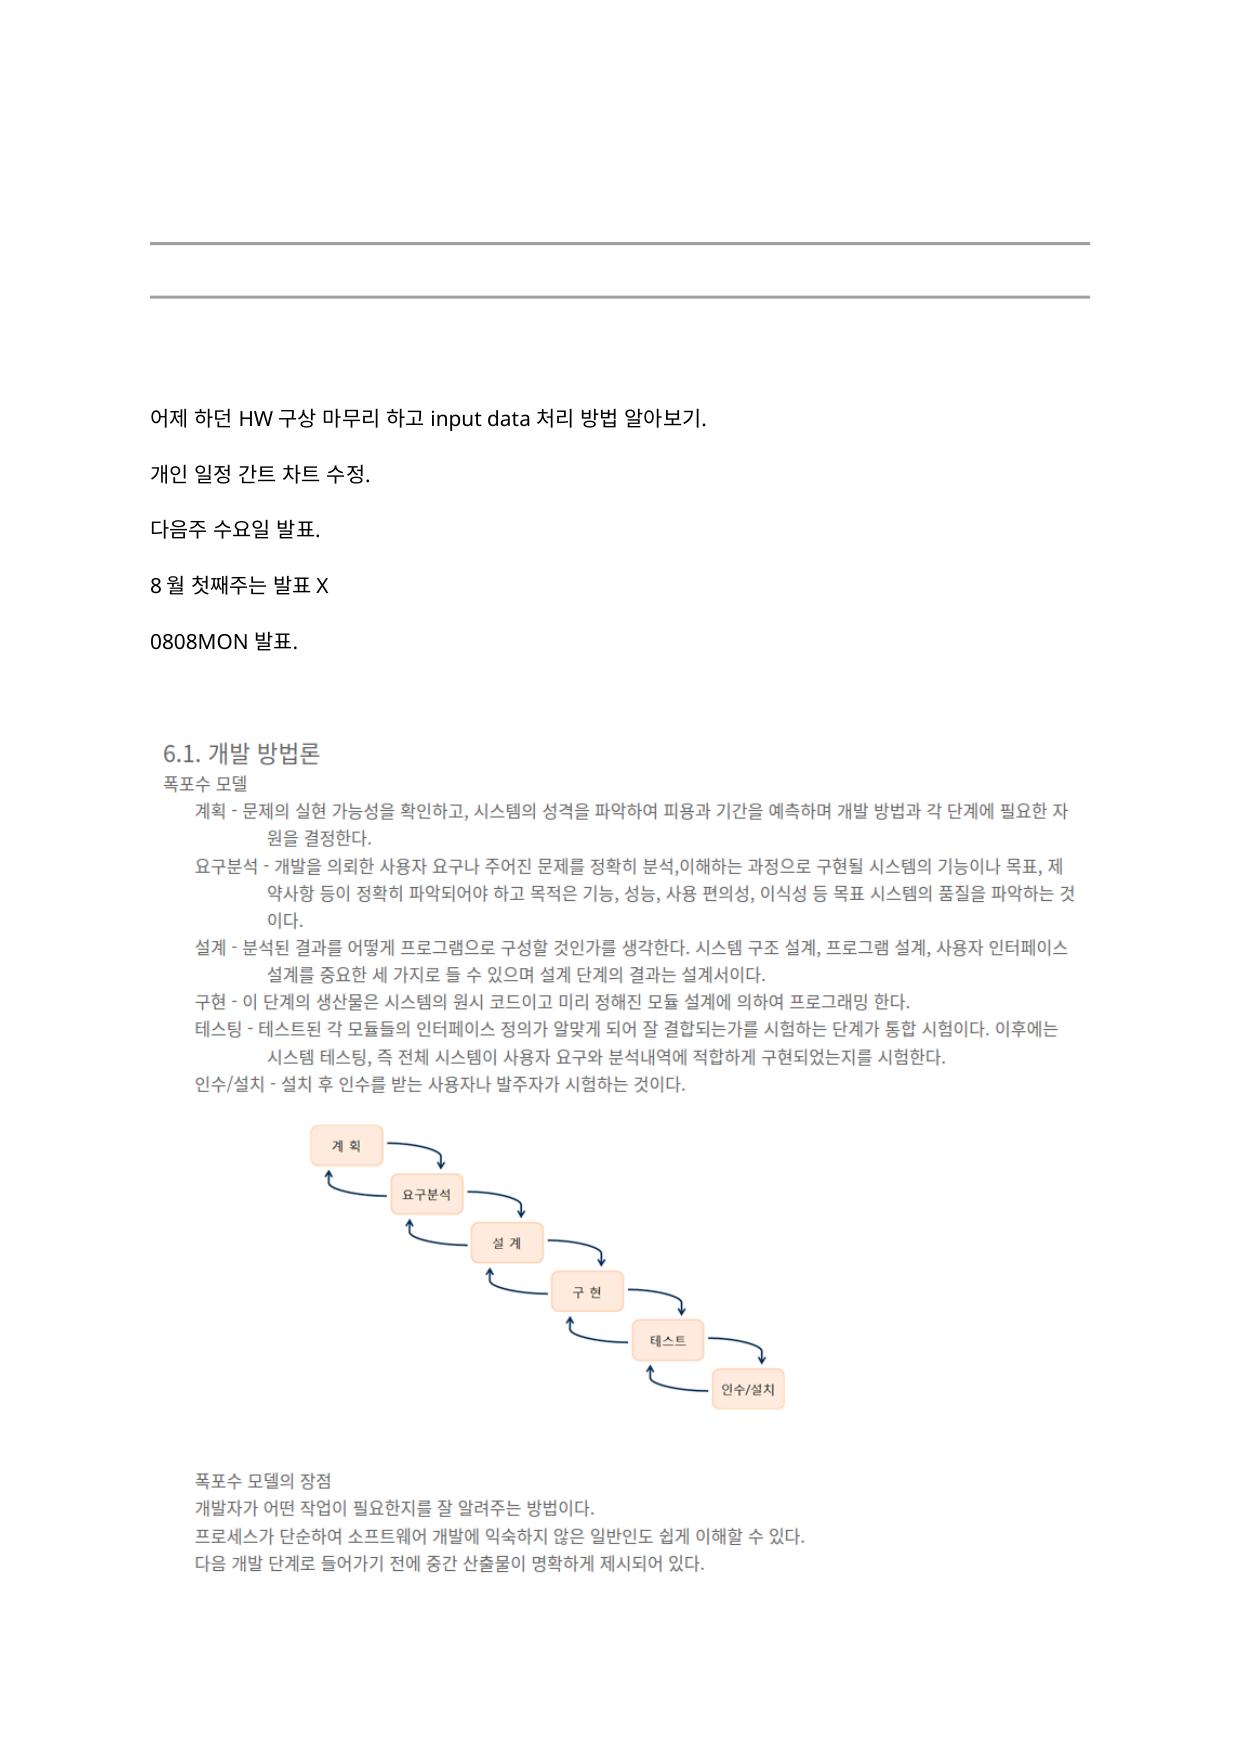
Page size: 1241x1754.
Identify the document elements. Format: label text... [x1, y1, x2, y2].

text 8월 첫째주는 발표X [150, 569, 1090, 599]
text 0808MON 발표. [150, 625, 1090, 655]
text 어제 하던 HW 구상 마무리 하고 input data 처리 방법 알아보기. [150, 402, 1090, 433]
text 다음주 수요일 발표. [150, 514, 1090, 544]
text 개인 일정 간트 차트 수정. [150, 458, 1090, 488]
picture [150, 733, 1091, 1583]
